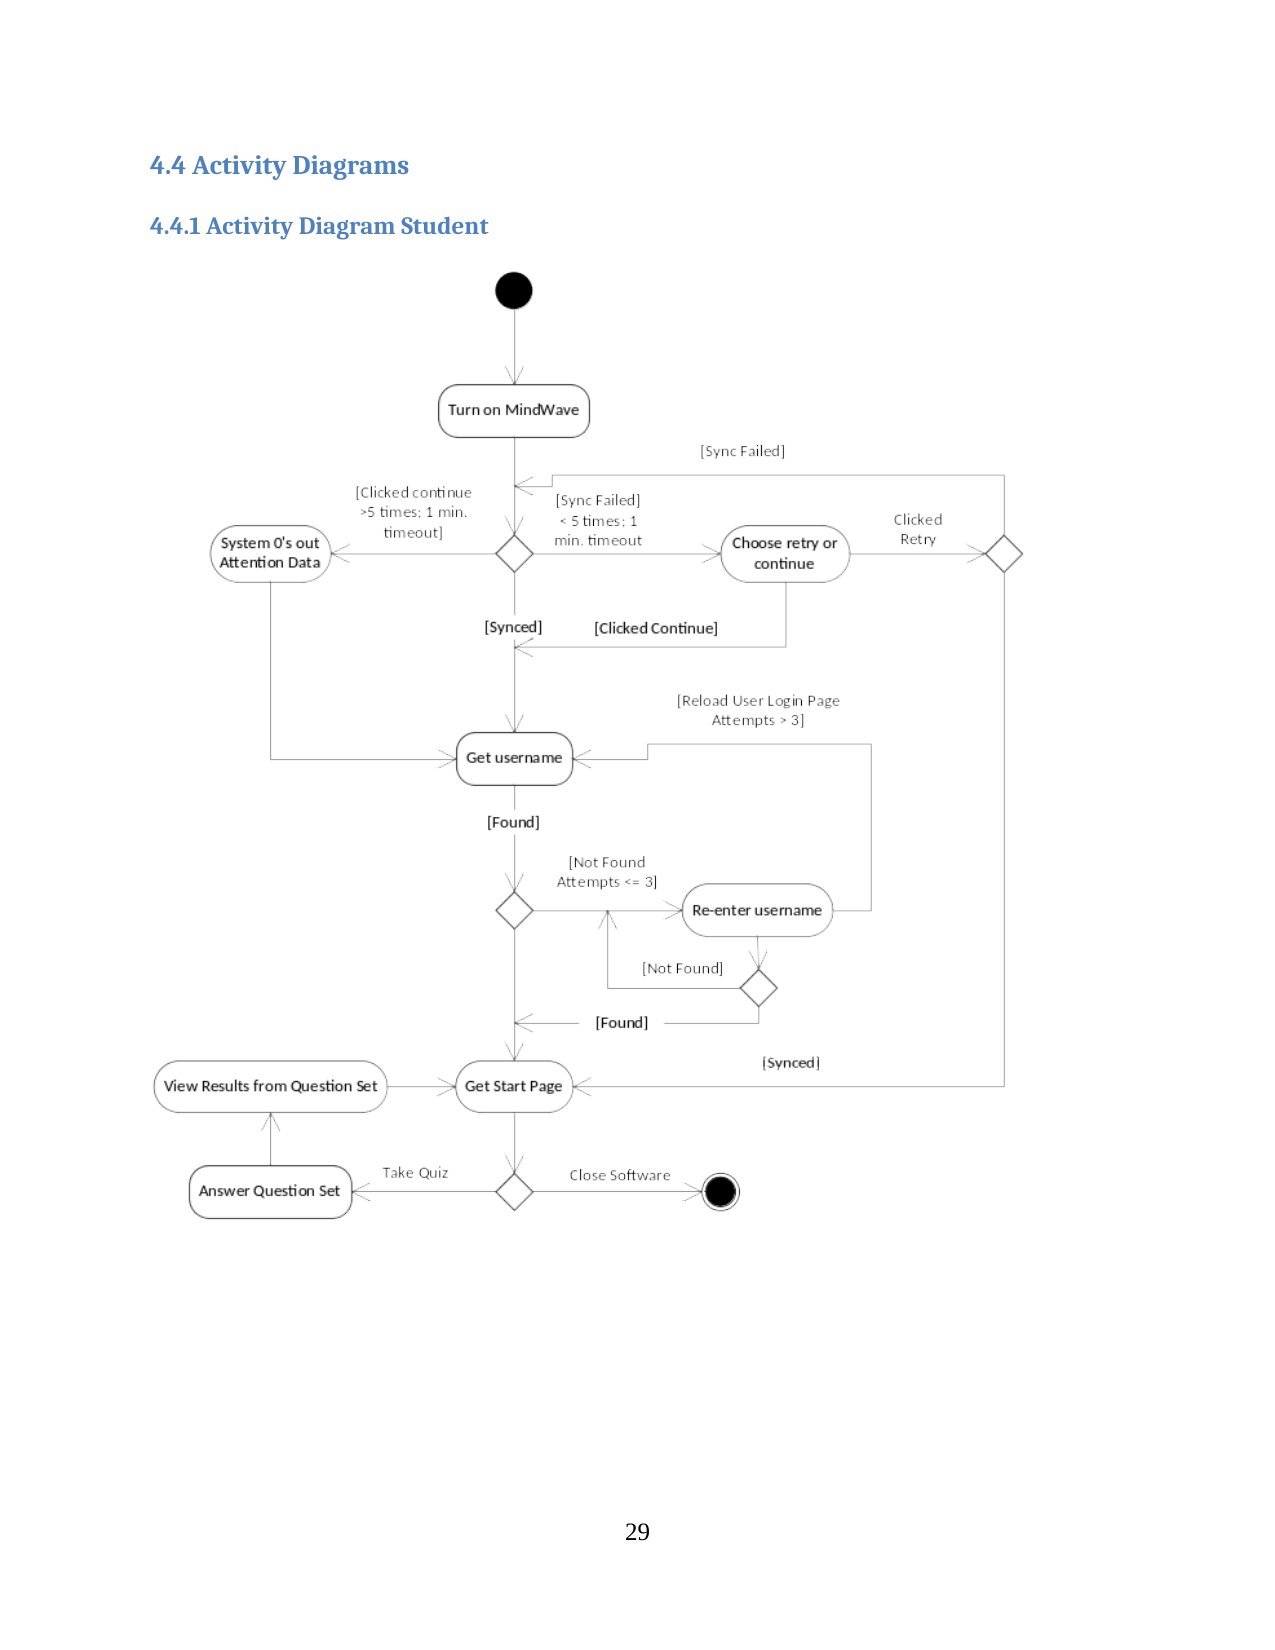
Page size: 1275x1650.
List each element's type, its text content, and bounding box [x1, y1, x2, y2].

subtitle 4.4 Activity Diagrams [150, 150, 1125, 181]
subtitle 4.4.1 Activity Diagram Student [150, 212, 1125, 241]
